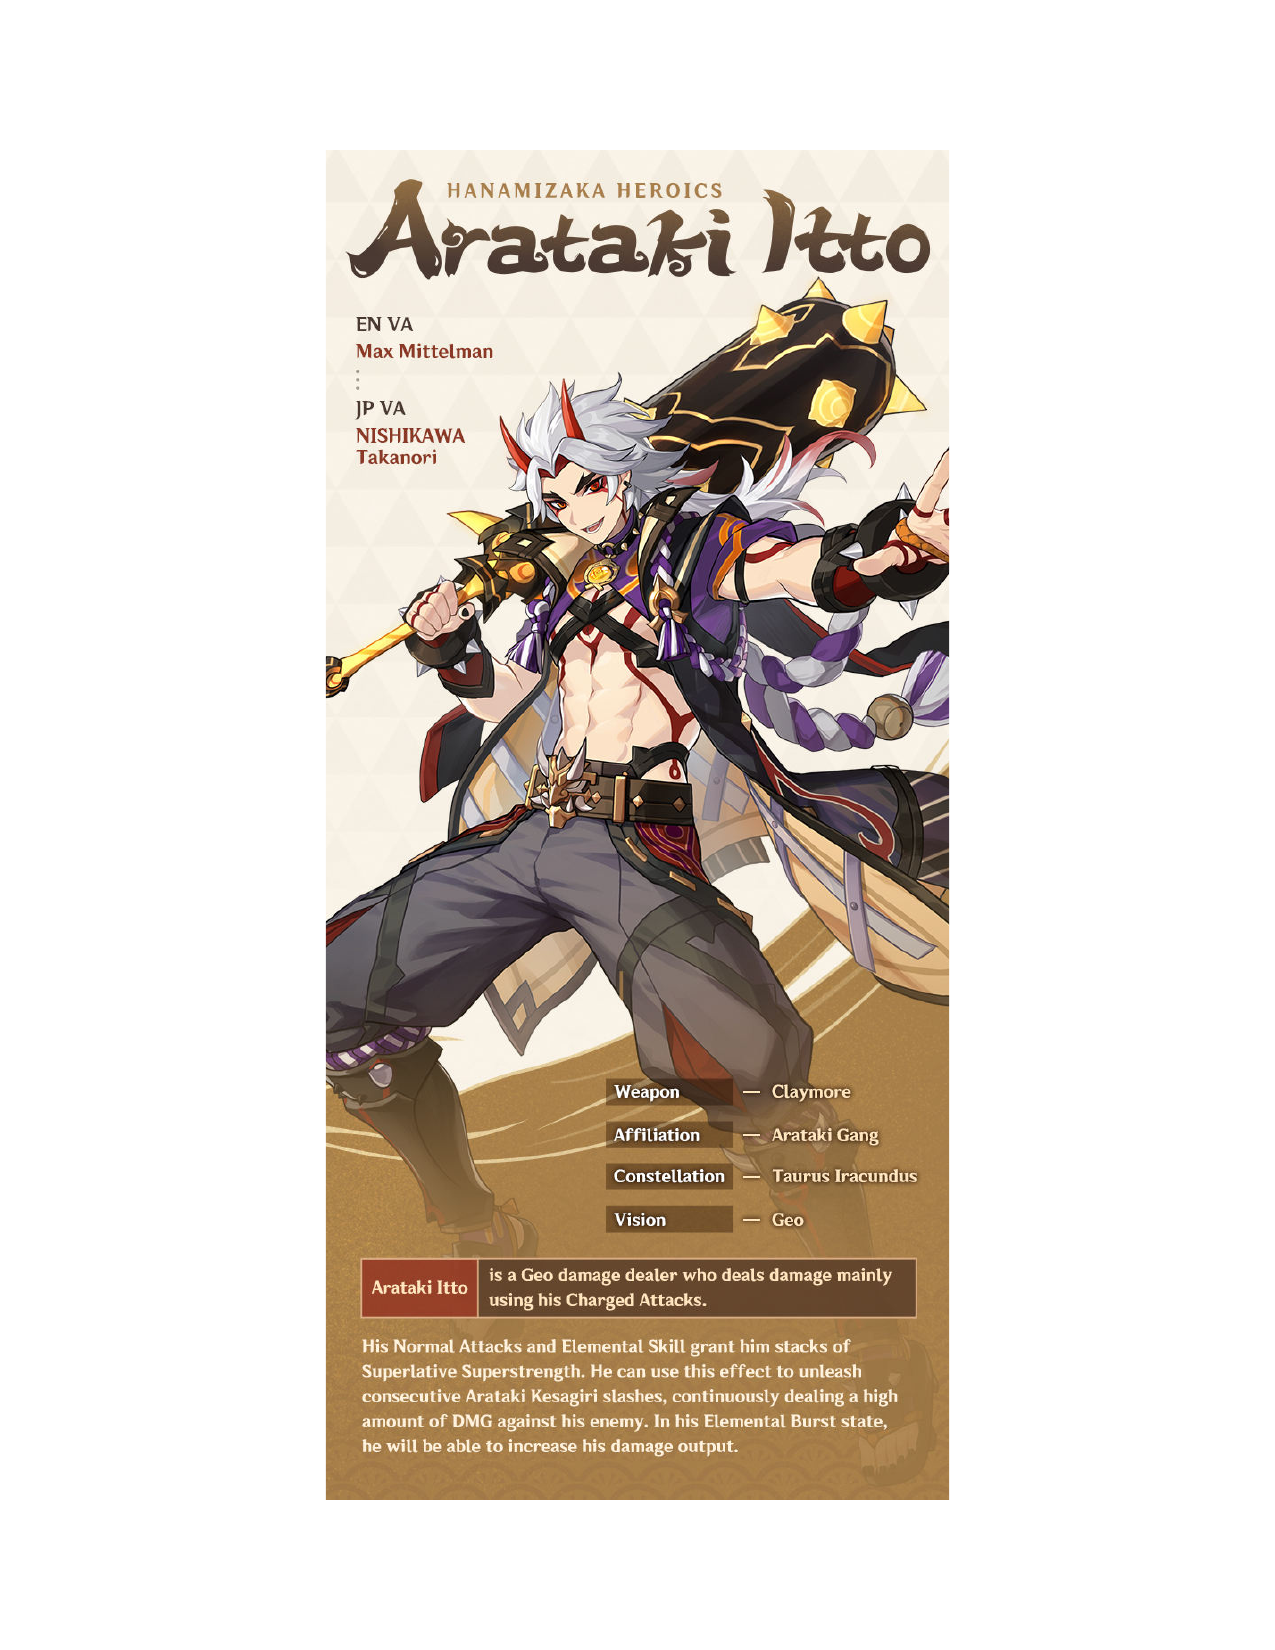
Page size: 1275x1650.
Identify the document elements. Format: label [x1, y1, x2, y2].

picture [325, 150, 950, 1500]
